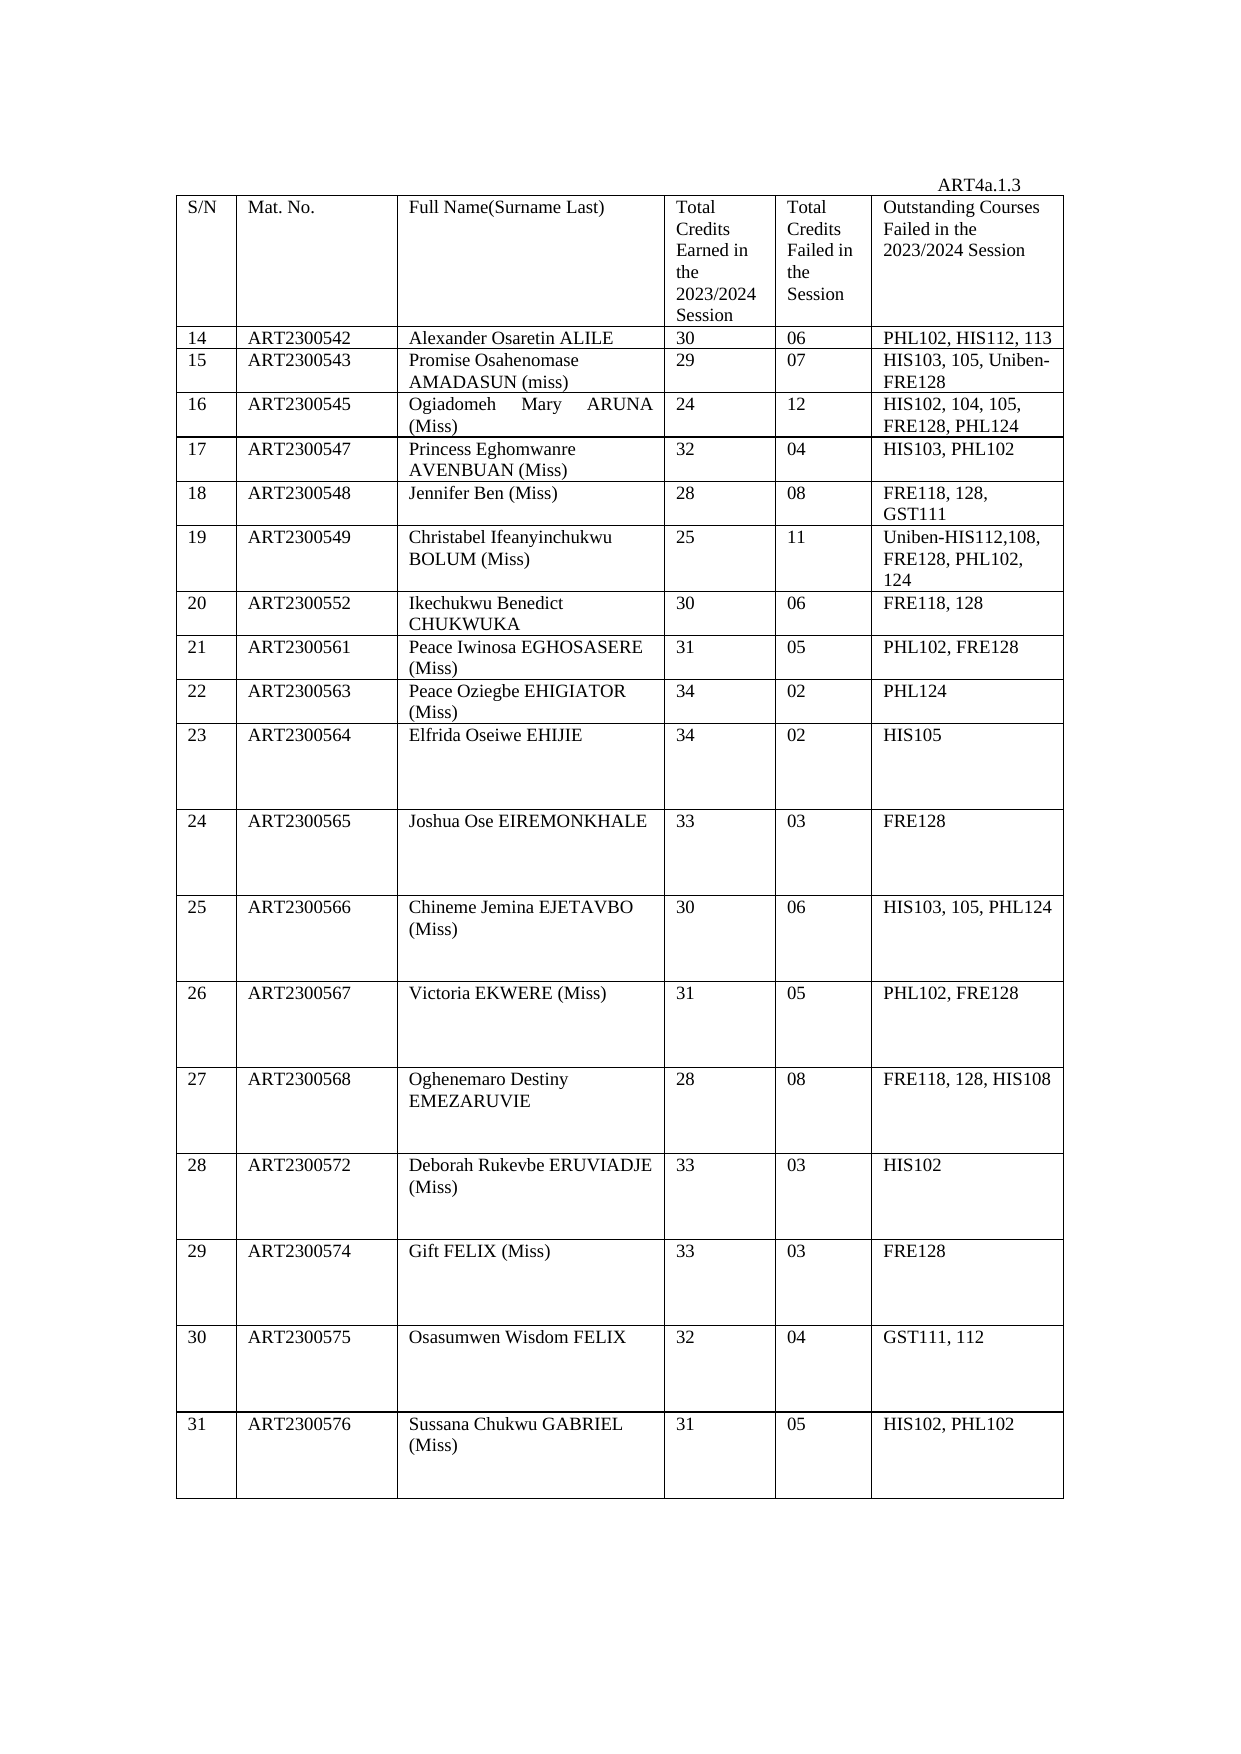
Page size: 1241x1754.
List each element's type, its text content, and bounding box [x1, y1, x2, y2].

table_cell HIS103, PHL102 [872, 438, 1063, 481]
table_cell ART2300576 [237, 1413, 397, 1497]
table_cell ART2300566 [237, 896, 397, 981]
table_cell ART2300572 [237, 1154, 397, 1239]
table_header Mat. No. [237, 196, 397, 326]
table_cell Victoria EKWERE (Miss) [398, 982, 664, 1067]
table_cell 23 [177, 724, 236, 809]
table_cell Christabel Ifeanyinchukwu BOLUM (Miss) [398, 526, 664, 591]
table_header Outstanding Courses Failed in the 2023/2024 Session [872, 196, 1063, 326]
table_cell PHL124 [872, 680, 1063, 723]
table_cell ART2300549 [237, 526, 397, 591]
table_cell Peace Oziegbe EHIGIATOR (Miss) [398, 680, 664, 723]
table_cell Joshua Ose EIREMONKHALE [398, 810, 664, 895]
table_cell ART2300564 [237, 724, 397, 809]
table_cell 33 [665, 810, 775, 895]
table_cell 19 [177, 526, 236, 591]
table_cell HIS102 [872, 1154, 1063, 1239]
table_cell ART2300548 [237, 482, 397, 525]
table_cell 24 [177, 810, 236, 895]
table_cell FRE118, 128, HIS108 [872, 1068, 1063, 1153]
table_cell FRE128 [872, 1240, 1063, 1325]
table_cell 34 [665, 724, 775, 809]
table_cell FRE118, 128 [872, 592, 1063, 635]
table_cell 15 [177, 349, 236, 392]
table_cell 30 [665, 327, 775, 348]
text ART4a.1.3 [937, 173, 1125, 195]
table_cell 16 [177, 393, 236, 436]
table_cell Ikechukwu Benedict CHUKWUKA [398, 592, 664, 635]
table_cell 08 [776, 482, 871, 525]
table_cell 06 [776, 896, 871, 981]
table_cell Alexander Osaretin ALILE [398, 327, 664, 348]
table_cell 32 [665, 1326, 775, 1411]
table_cell PHL102, HIS112, 113 [872, 327, 1063, 348]
table_cell ART2300545 [237, 393, 397, 436]
table_cell 03 [776, 810, 871, 895]
table_cell GST111, 112 [872, 1326, 1063, 1411]
table_cell Peace Iwinosa EGHOSASERE (Miss) [398, 636, 664, 679]
table_cell 25 [177, 896, 236, 981]
table_cell Ogiadomeh Mary ARUNA (Miss) [398, 393, 664, 436]
table_cell Princess Eghomwanre AVENBUAN (Miss) [398, 438, 664, 481]
table_cell ART2300547 [237, 438, 397, 481]
table_cell Gift FELIX (Miss) [398, 1240, 664, 1325]
table_cell ART2300563 [237, 680, 397, 723]
table_cell 05 [776, 1413, 871, 1497]
table_cell ART2300567 [237, 982, 397, 1067]
table_cell ART2300543 [237, 349, 397, 392]
table_cell Oghenemaro Destiny EMEZARUVIE [398, 1068, 664, 1153]
table_cell HIS105 [872, 724, 1063, 809]
table_cell Chineme Jemina EJETAVBO (Miss) [398, 896, 664, 981]
table_cell Elfrida Oseiwe EHIJIE [398, 724, 664, 809]
table_cell ART2300565 [237, 810, 397, 895]
table_cell 30 [665, 896, 775, 981]
table_cell 34 [665, 680, 775, 723]
table_cell 31 [665, 982, 775, 1067]
table_header Total Credits Failed in the Session [776, 196, 871, 326]
table_cell 12 [776, 393, 871, 436]
table_cell 17 [177, 438, 236, 481]
table_cell 25 [665, 526, 775, 591]
table_cell 08 [776, 1068, 871, 1153]
table_cell FRE128 [872, 810, 1063, 895]
table_cell ART2300561 [237, 636, 397, 679]
table_cell 28 [177, 1154, 236, 1239]
table_header Total Credits Earned in the 2023/2024 Session [665, 196, 775, 326]
table_cell 29 [177, 1240, 236, 1325]
table_cell 32 [665, 438, 775, 481]
table_cell ART2300575 [237, 1326, 397, 1411]
table_cell 27 [177, 1068, 236, 1153]
table_cell PHL102, FRE128 [872, 636, 1063, 679]
table_cell 06 [776, 592, 871, 635]
table_cell Uniben-HIS112,108, FRE128, PHL102, 124 [872, 526, 1063, 591]
table_cell FRE118, 128, GST111 [872, 482, 1063, 525]
table_cell HIS102, PHL102 [872, 1413, 1063, 1497]
table_cell 31 [665, 1413, 775, 1497]
table_cell 04 [776, 438, 871, 481]
table_cell PHL102, FRE128 [872, 982, 1063, 1067]
table_cell 24 [665, 393, 775, 436]
table_cell 31 [665, 636, 775, 679]
table_cell ART2300574 [237, 1240, 397, 1325]
table_cell 03 [776, 1240, 871, 1325]
table_cell 05 [776, 636, 871, 679]
table_cell 33 [665, 1154, 775, 1239]
table_cell HIS102, 104, 105, FRE128, PHL124 [872, 393, 1063, 436]
table_cell ART2300552 [237, 592, 397, 635]
table_cell Osasumwen Wisdom FELIX [398, 1326, 664, 1411]
table_cell 07 [776, 349, 871, 392]
table_cell 03 [776, 1154, 871, 1239]
table_cell ART2300542 [237, 327, 397, 348]
table_cell 06 [776, 327, 871, 348]
table_cell 02 [776, 724, 871, 809]
table_cell 33 [665, 1240, 775, 1325]
table_cell HIS103, 105, Uniben-FRE128 [872, 349, 1063, 392]
table_cell 28 [665, 1068, 775, 1153]
table_header Full Name(Surname Last) [398, 196, 664, 326]
table_cell Promise Osahenomase AMADASUN (miss) [398, 349, 664, 392]
table_cell 26 [177, 982, 236, 1067]
table_cell 29 [665, 349, 775, 392]
table_cell Jennifer Ben (Miss) [398, 482, 664, 525]
table_cell 28 [665, 482, 775, 525]
table_cell 05 [776, 982, 871, 1067]
table_cell 04 [776, 1326, 871, 1411]
table_cell HIS103, 105, PHL124 [872, 896, 1063, 981]
table_cell ART2300568 [237, 1068, 397, 1153]
table_header S/N [177, 196, 236, 326]
table_cell 30 [665, 592, 775, 635]
table_cell 11 [776, 526, 871, 591]
table_cell 30 [177, 1326, 236, 1411]
table_cell 31 [177, 1413, 236, 1497]
table_cell Deborah Rukevbe ERUVIADJE (Miss) [398, 1154, 664, 1239]
table_cell 20 [177, 592, 236, 635]
table_cell 14 [177, 327, 236, 348]
table_cell 22 [177, 680, 236, 723]
table_cell Sussana Chukwu GABRIEL (Miss) [398, 1413, 664, 1497]
table_cell 18 [177, 482, 236, 525]
table_cell 21 [177, 636, 236, 679]
table_cell 02 [776, 680, 871, 723]
